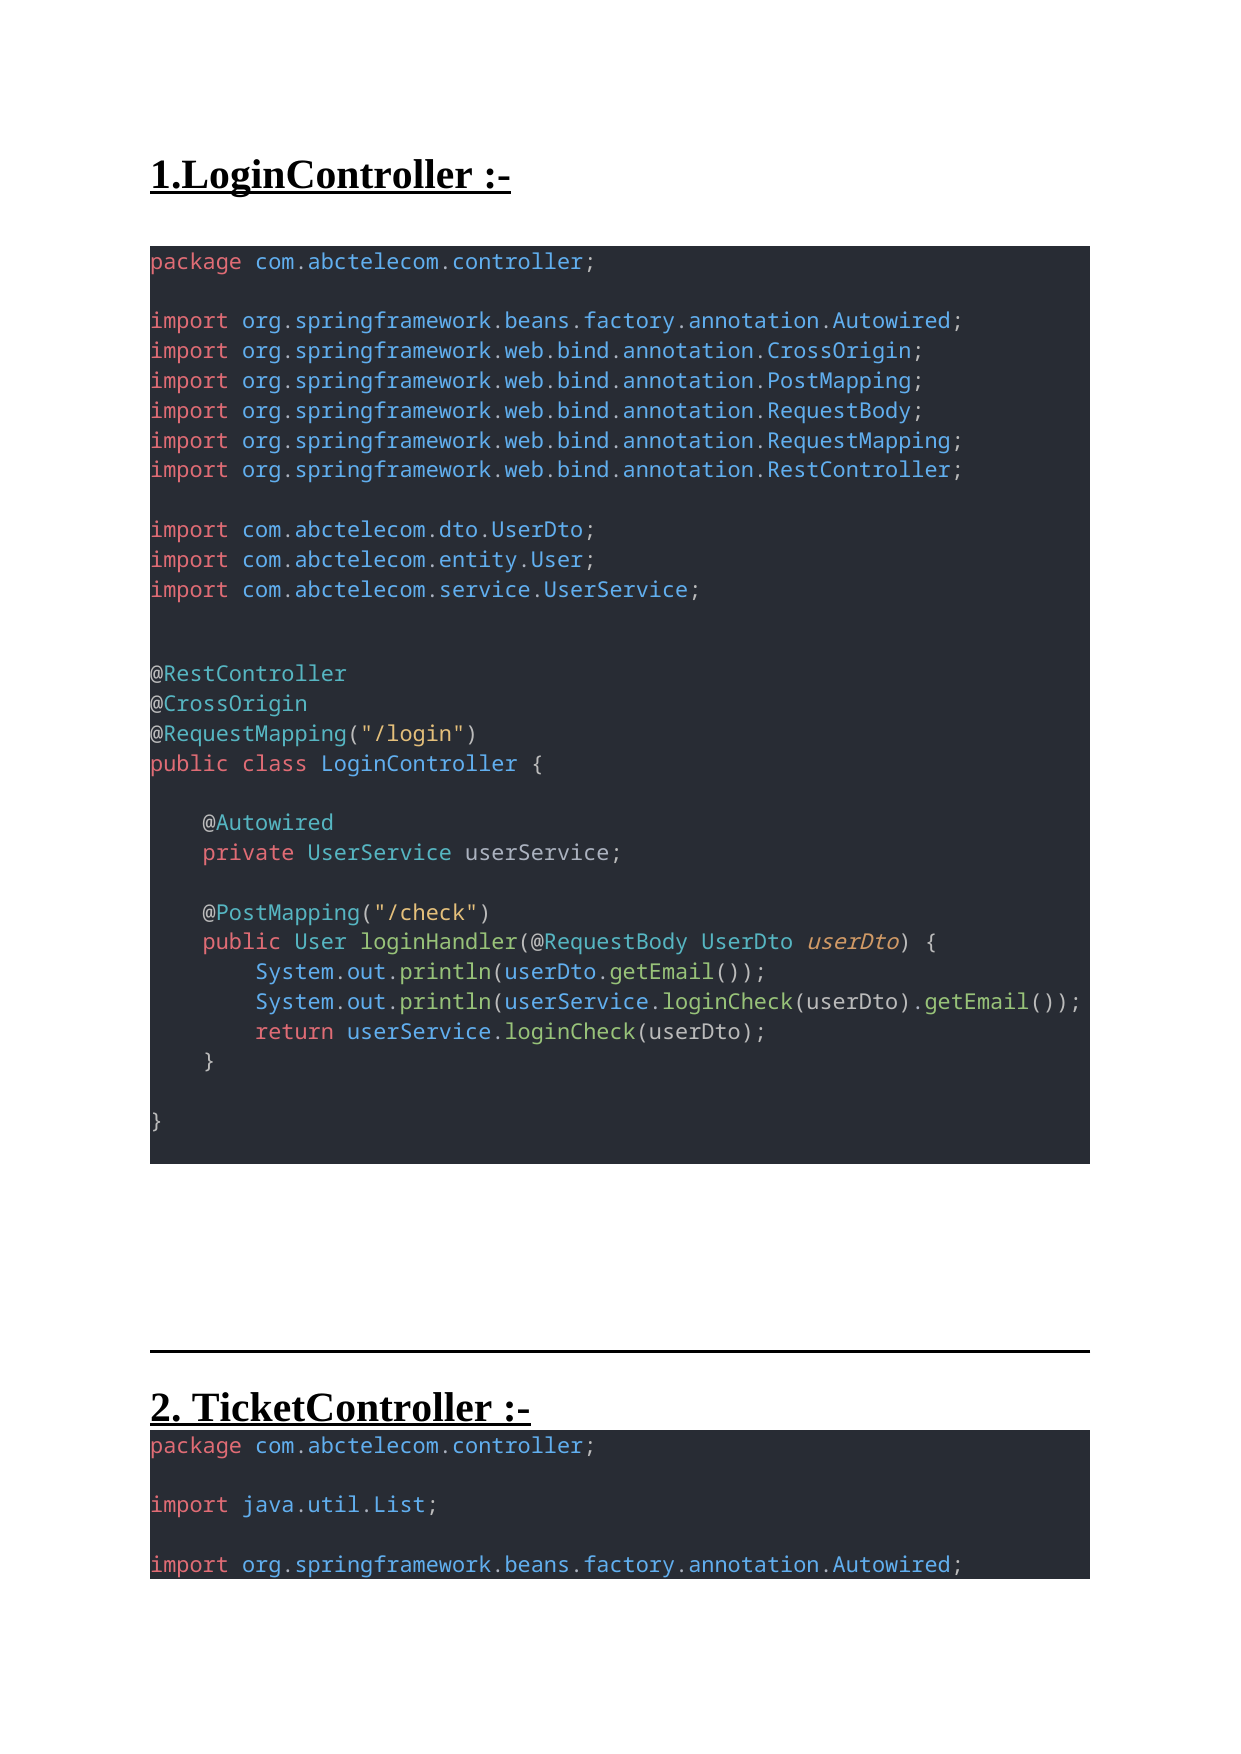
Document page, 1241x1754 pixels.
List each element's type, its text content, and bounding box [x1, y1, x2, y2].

text package com.abctelecom.controller; [150, 1430, 1090, 1460]
text import org.springframework.web.bind.annotation.PostMapping; [150, 365, 1090, 395]
text 1.LoginController :- [150, 150, 1090, 198]
text import com.abctelecom.dto.UserDto; [150, 514, 1090, 544]
text @CrossOrigin [150, 688, 1090, 718]
text public class LoginController { [150, 747, 1090, 777]
text import org.springframework.web.bind.annotation.RequestBody; [150, 395, 1090, 424]
text } [150, 1045, 1090, 1075]
text @RequestMapping("/login") [150, 718, 1090, 747]
text import org.springframework.web.bind.annotation.CrossOrigin; [150, 335, 1090, 365]
text import org.springframework.beans.factory.annotation.Autowired; [150, 1549, 1090, 1579]
text } [150, 1105, 1090, 1135]
text import java.util.List; [150, 1489, 1090, 1519]
text import org.springframework.beans.factory.annotation.Autowired; [150, 305, 1090, 335]
text @PostMapping("/check") [150, 896, 1090, 926]
text import com.abctelecom.service.UserService; [150, 573, 1090, 603]
text import org.springframework.web.bind.annotation.RequestMapping; [150, 424, 1090, 454]
text 2. TicketController :- [150, 1382, 1090, 1430]
text @Autowired [150, 807, 1090, 837]
text package com.abctelecom.controller; [150, 246, 1090, 276]
text return userService.loginCheck(userDto); [150, 1016, 1090, 1045]
text private UserService userService; [150, 837, 1090, 867]
text import org.springframework.web.bind.annotation.RestController; [150, 454, 1090, 484]
text @RestController [150, 658, 1090, 688]
text public User loginHandler(@RequestBody UserDto userDto) { [150, 926, 1090, 956]
text System.out.println(userService.loginCheck(userDto).getEmail()); [150, 986, 1090, 1016]
text System.out.println(userDto.getEmail()); [150, 956, 1090, 986]
text import com.abctelecom.entity.User; [150, 544, 1090, 573]
